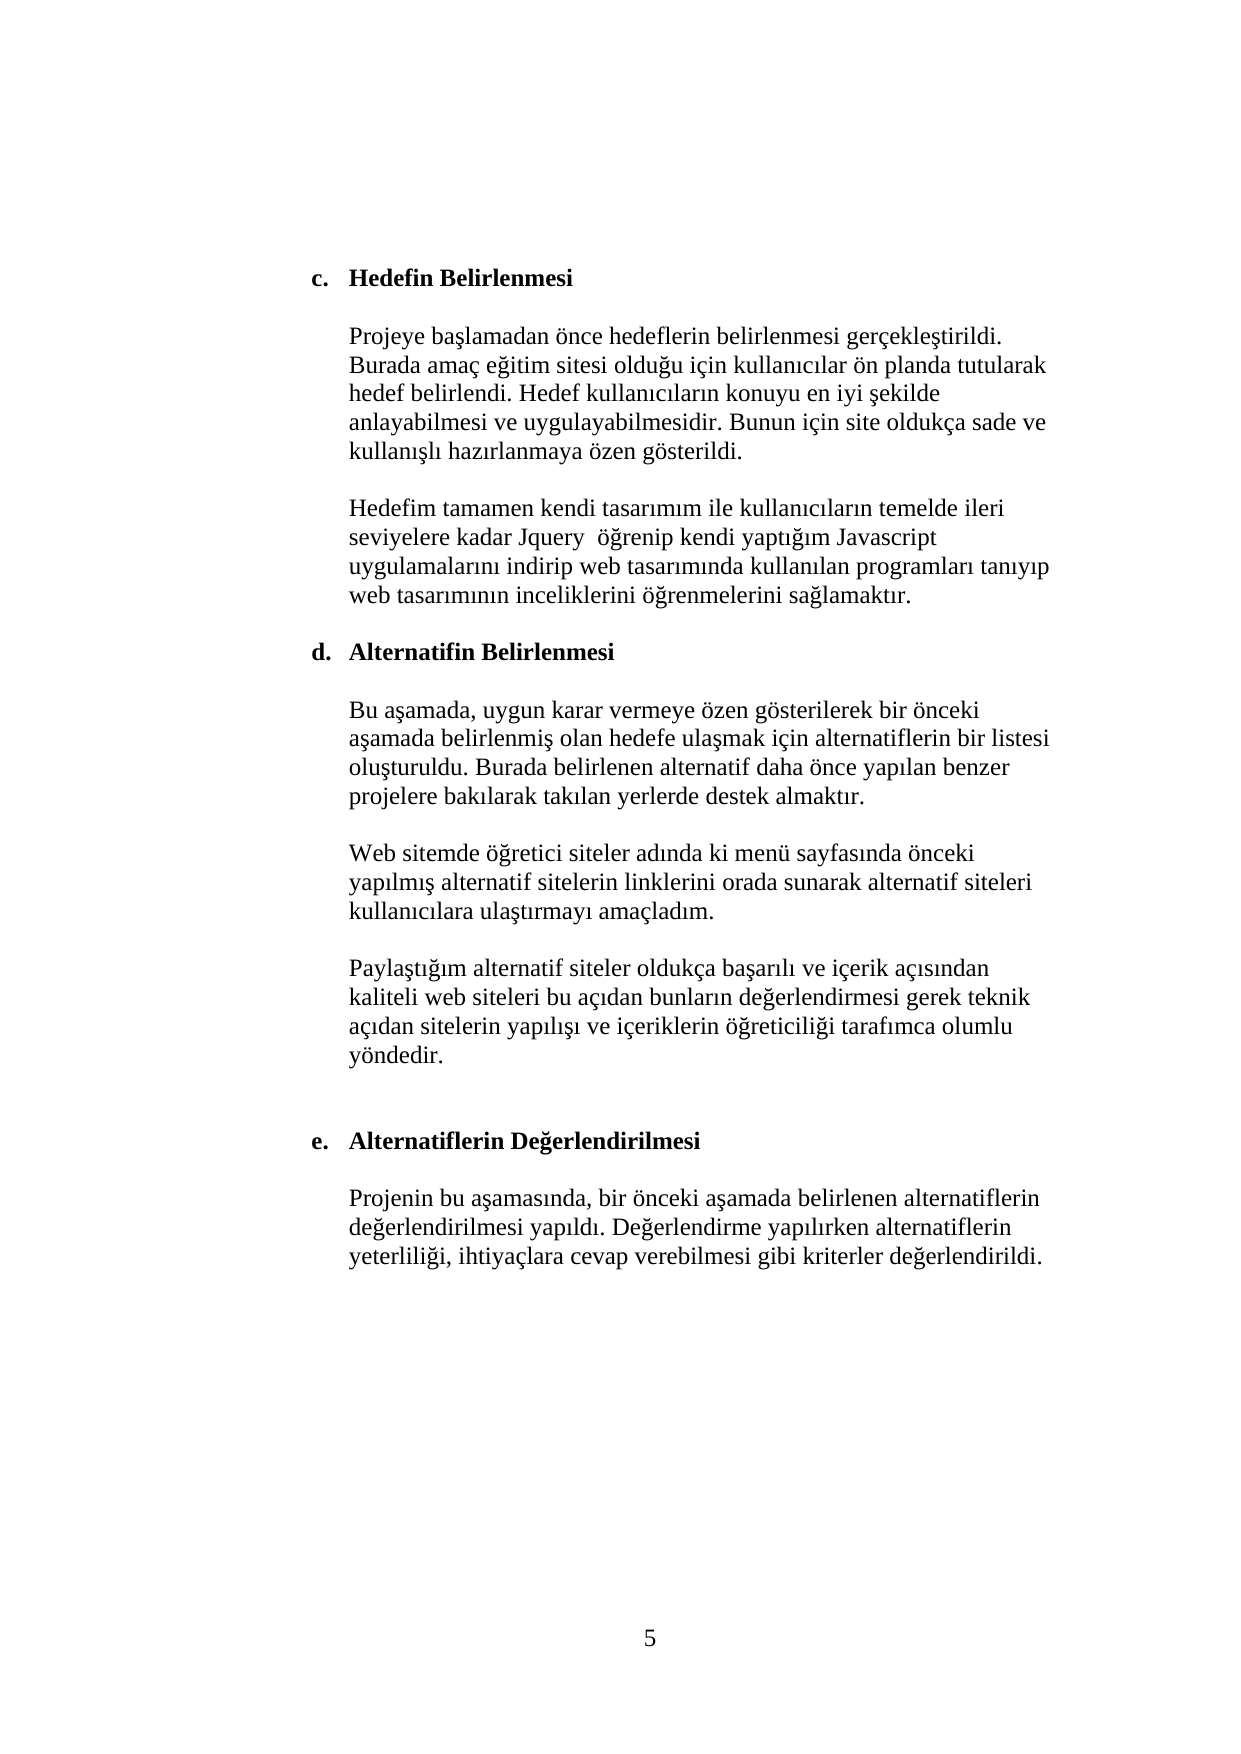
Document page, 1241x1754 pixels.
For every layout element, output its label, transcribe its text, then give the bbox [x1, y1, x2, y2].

list Web sitemde öğretici siteler adında ki menü sayfasında önceki yapılmış alternatif sitelerin linklerini orada sunarak alternatif siteleri kullanıcılara ulaştırmayı amaçladım. [349, 838, 1063, 925]
list Paylaştığım alternatif siteler oldukça başarılı ve içerik açısından kaliteli web siteleri bu açıdan bunların değerlendirmesi gerek teknik açıdan sitelerin yapılışı ve içeriklerin öğreticiliği tarafımca olumlu yöndedir. [349, 953, 1063, 1068]
list Hedefim tamamen kendi tasarımım ile kullanıcıların temelde ileri seviyelere kadar Jquery öğrenip kendi yaptığım Javascript uygulamalarını indirip web tasarımında kullanılan programları tanıyıp web tasarımının inceliklerini öğrenmelerini sağlamaktır. [349, 493, 1063, 608]
list Projeye başlamadan önce hedeflerin belirlenmesi gerçekleştirildi. Burada amaç eğitim sitesi olduğu için kullanıcılar ön planda tutularak hedef belirlendi. Hedef kullanıcıların konuyu en iyi şekilde anlayabilmesi ve uygulayabilmesidir. Bunun için site oldukça sade ve kullanışlı hazırlanmaya özen gösterildi. [349, 321, 1063, 465]
list Alternatifin Belirlenmesi [311, 637, 1063, 666]
list Projenin bu aşamasında, bir önceki aşamada belirlenen alternatiflerin değerlendirilmesi yapıldı. Değerlendirme yapılırken alternatiflerin yeterliliği, ihtiyaçlara cevap verebilmesi gibi kriterler değerlendirildi. [349, 1183, 1063, 1270]
list Hedefin Belirlenmesi [311, 263, 1063, 292]
list Alternatiflerin Değerlendirilmesi [311, 1126, 1063, 1155]
list Bu aşamada, uygun karar vermeye özen gösterilerek bir önceki aşamada belirlenmiş olan hedefe ulaşmak için alternatiflerin bir listesi oluşturuldu. Burada belirlenen alternatif daha önce yapılan benzer projelere bakılarak takılan yerlerde destek almaktır. [349, 695, 1063, 810]
